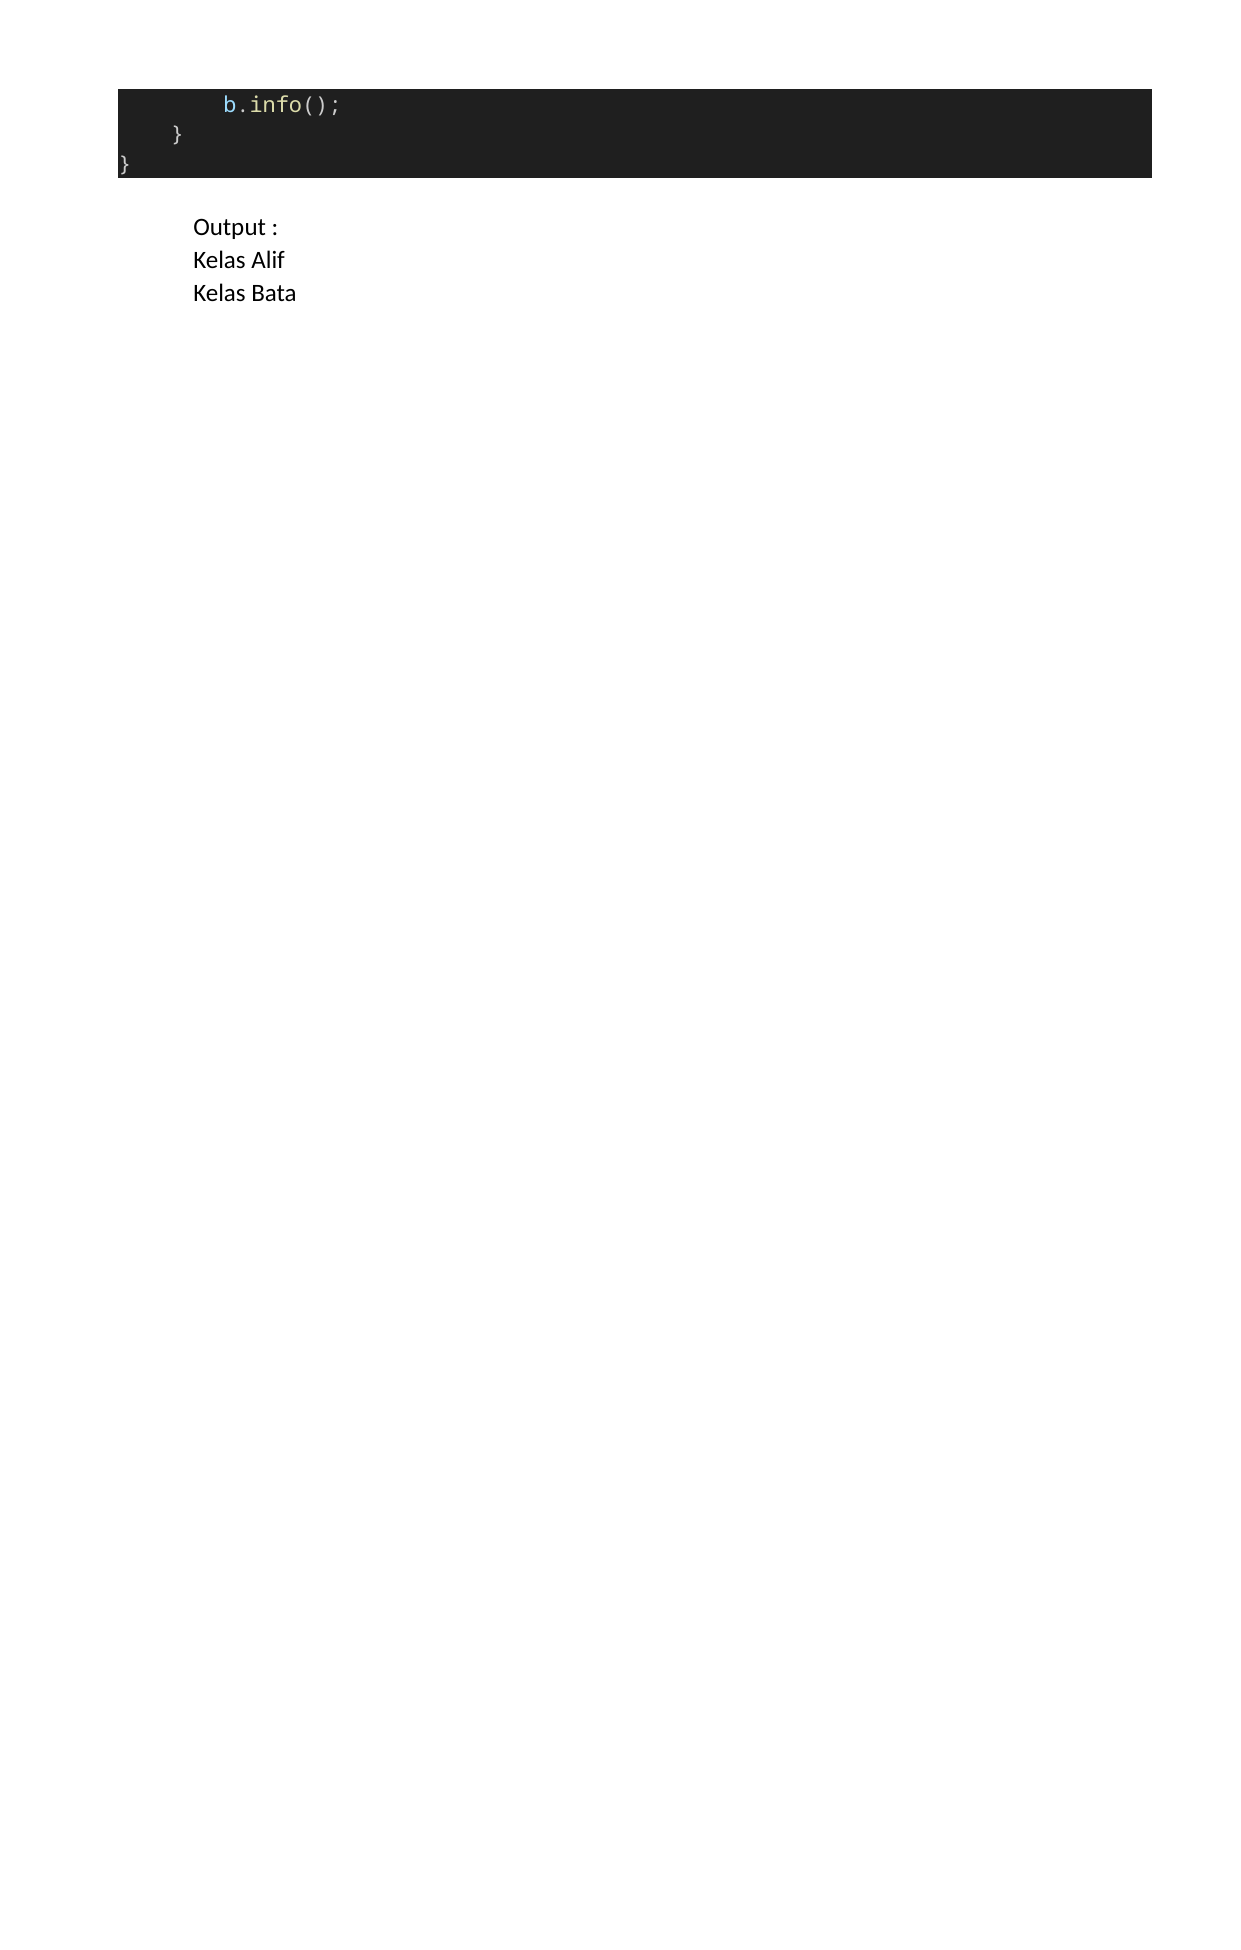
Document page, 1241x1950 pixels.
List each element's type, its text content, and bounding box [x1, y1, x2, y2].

text b.info(); [118, 89, 1152, 118]
list Output : [193, 211, 1152, 241]
list Kelas Bata [193, 277, 1152, 307]
list Kelas Alif [193, 244, 1152, 274]
text } [118, 148, 1152, 178]
text } [118, 118, 1152, 148]
